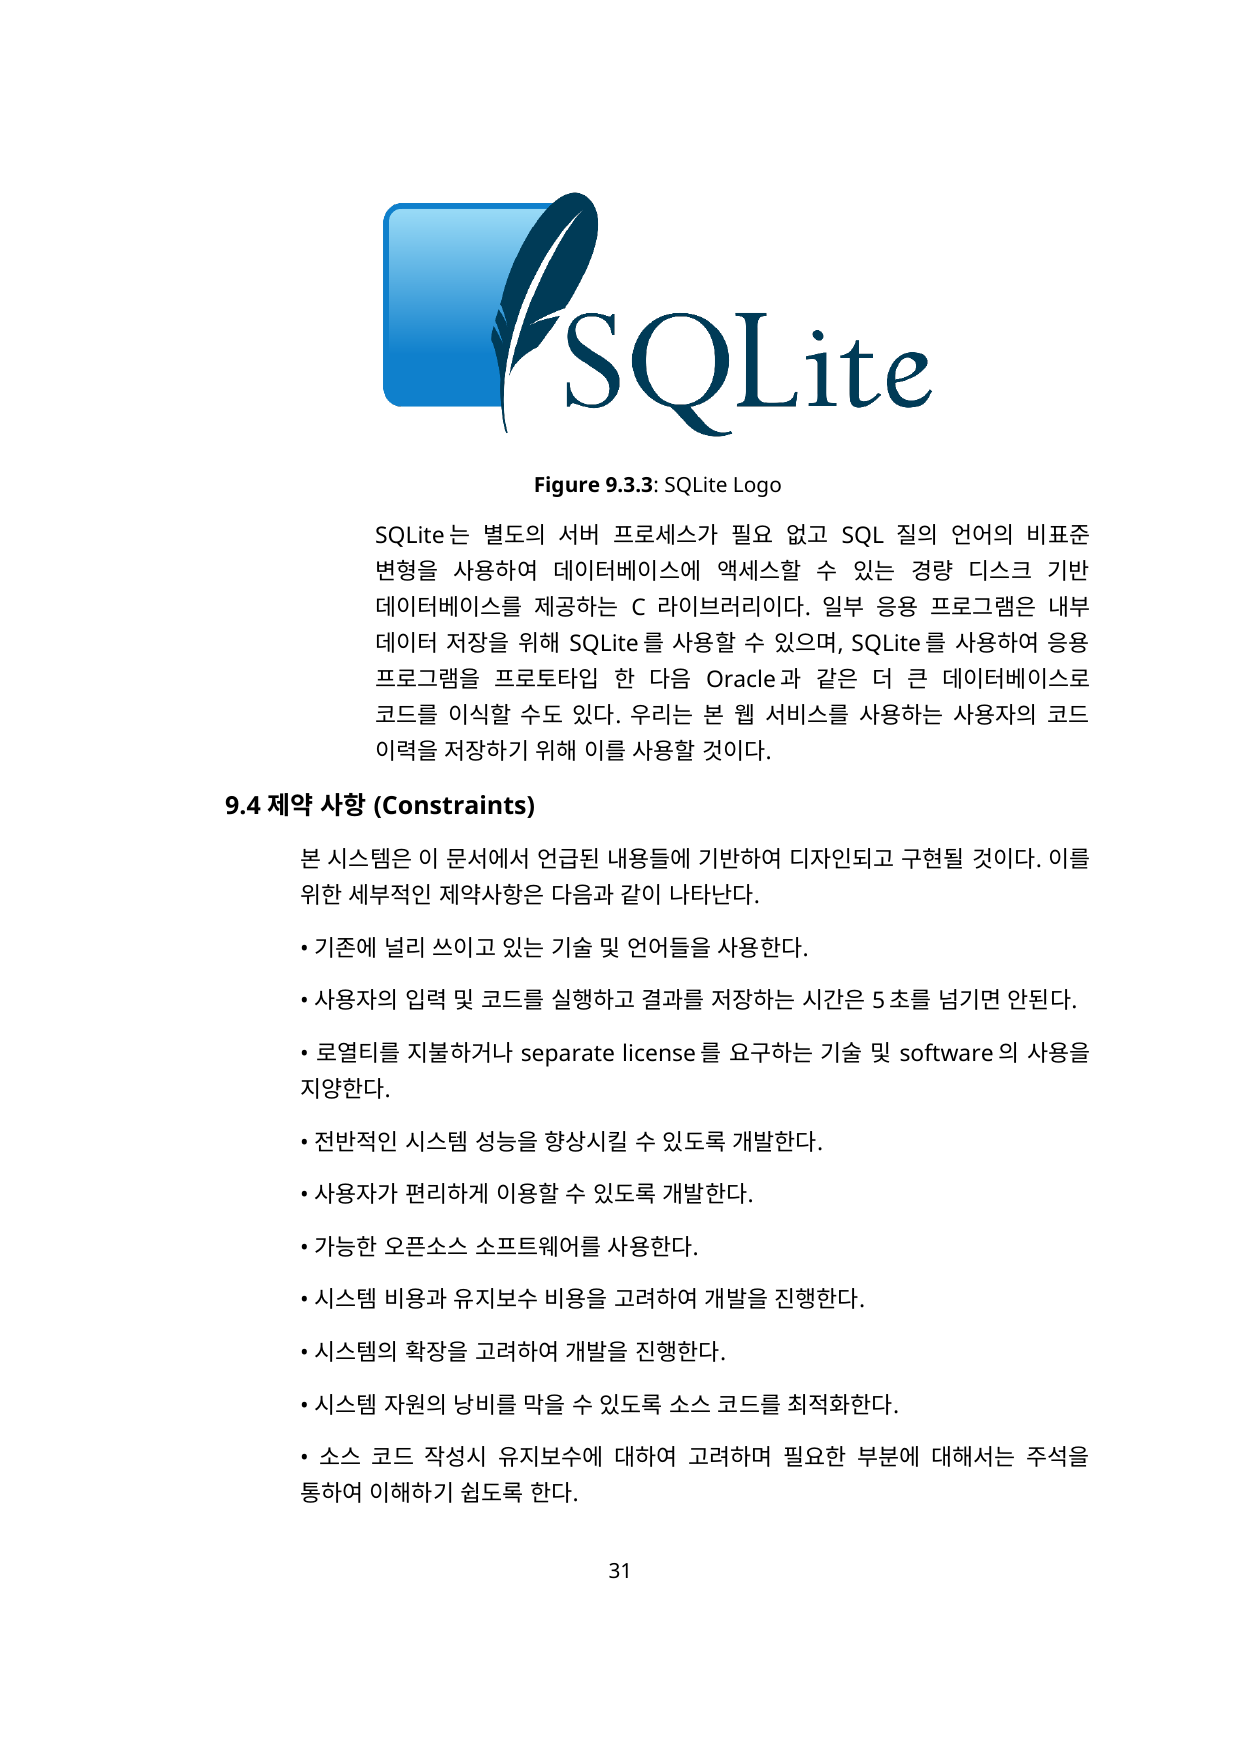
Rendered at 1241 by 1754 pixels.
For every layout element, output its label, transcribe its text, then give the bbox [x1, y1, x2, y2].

text 9.4 제약 사항 (Constraints) [150, 785, 1090, 822]
text • 시스템 자원의 낭비를 막을 수 있도록 소스 코드를 최적화한다. [225, 1386, 1090, 1420]
picture [368, 177, 947, 452]
text • 소스 코드 작성시 유지보수에 대하여 고려하며 필요한 부분에 대해서는 주석을 통하여 이해하기 쉽도록 한다. [300, 1439, 1090, 1508]
text • 사용자의 입력 및 코드를 실행하고 결과를 저장하는 시간은 5초를 넘기면 안된다. [225, 982, 1090, 1016]
text • 사용자가 편리하게 이용할 수 있도록 개발한다. [225, 1176, 1090, 1209]
text • 전반적인 시스템 성능을 향상시킬 수 있도록 개발한다. [225, 1123, 1090, 1157]
text • 시스템 비용과 유지보수 비용을 고려하여 개발을 진행한다. [225, 1281, 1090, 1314]
text SQLite는 별도의 서버 프로세스가 필요 없고 SQL 질의 언어의 비표준 변형을 사용하여 데이터베이스에 액세스할 수 있는 경량 디스크 기반 데이터베이스를 제공하는 C 라이브러리이다. 일부 응용 프로그램은 내부 데이터 저장을 위해 SQLite를 사용할 수 있으며, SQLite를 사용하여 응용 프로그램을 프로토타입 한 다음 Oracle과 같은 더 큰 데이터베이스로 코드를 이식할 수도 있다. 우리는 본 웹 서비스를 사용하는 사용자의 코드 이력을 저장하기 위해 이를 사용할 것이다. [375, 517, 1090, 766]
text • 가능한 오픈소스 소프트웨어를 사용한다. [225, 1229, 1090, 1262]
text 본 시스템은 이 문서에서 언급된 내용들에 기반하여 디자인되고 구현될 것이다. 이를 위한 세부적인 제약사항은 다음과 같이 나타난다. [300, 841, 1090, 910]
text Figure 9.3.3: SQLite Logo [150, 470, 1090, 498]
text • 기존에 널리 쓰이고 있는 기술 및 언어들을 사용한다. [225, 930, 1090, 963]
text • 로열티를 지불하거나 separate license를 요구하는 기술 및 software의 사용을 지양한다. [300, 1035, 1090, 1104]
text • 시스템의 확장을 고려하여 개발을 진행한다. [225, 1334, 1090, 1367]
